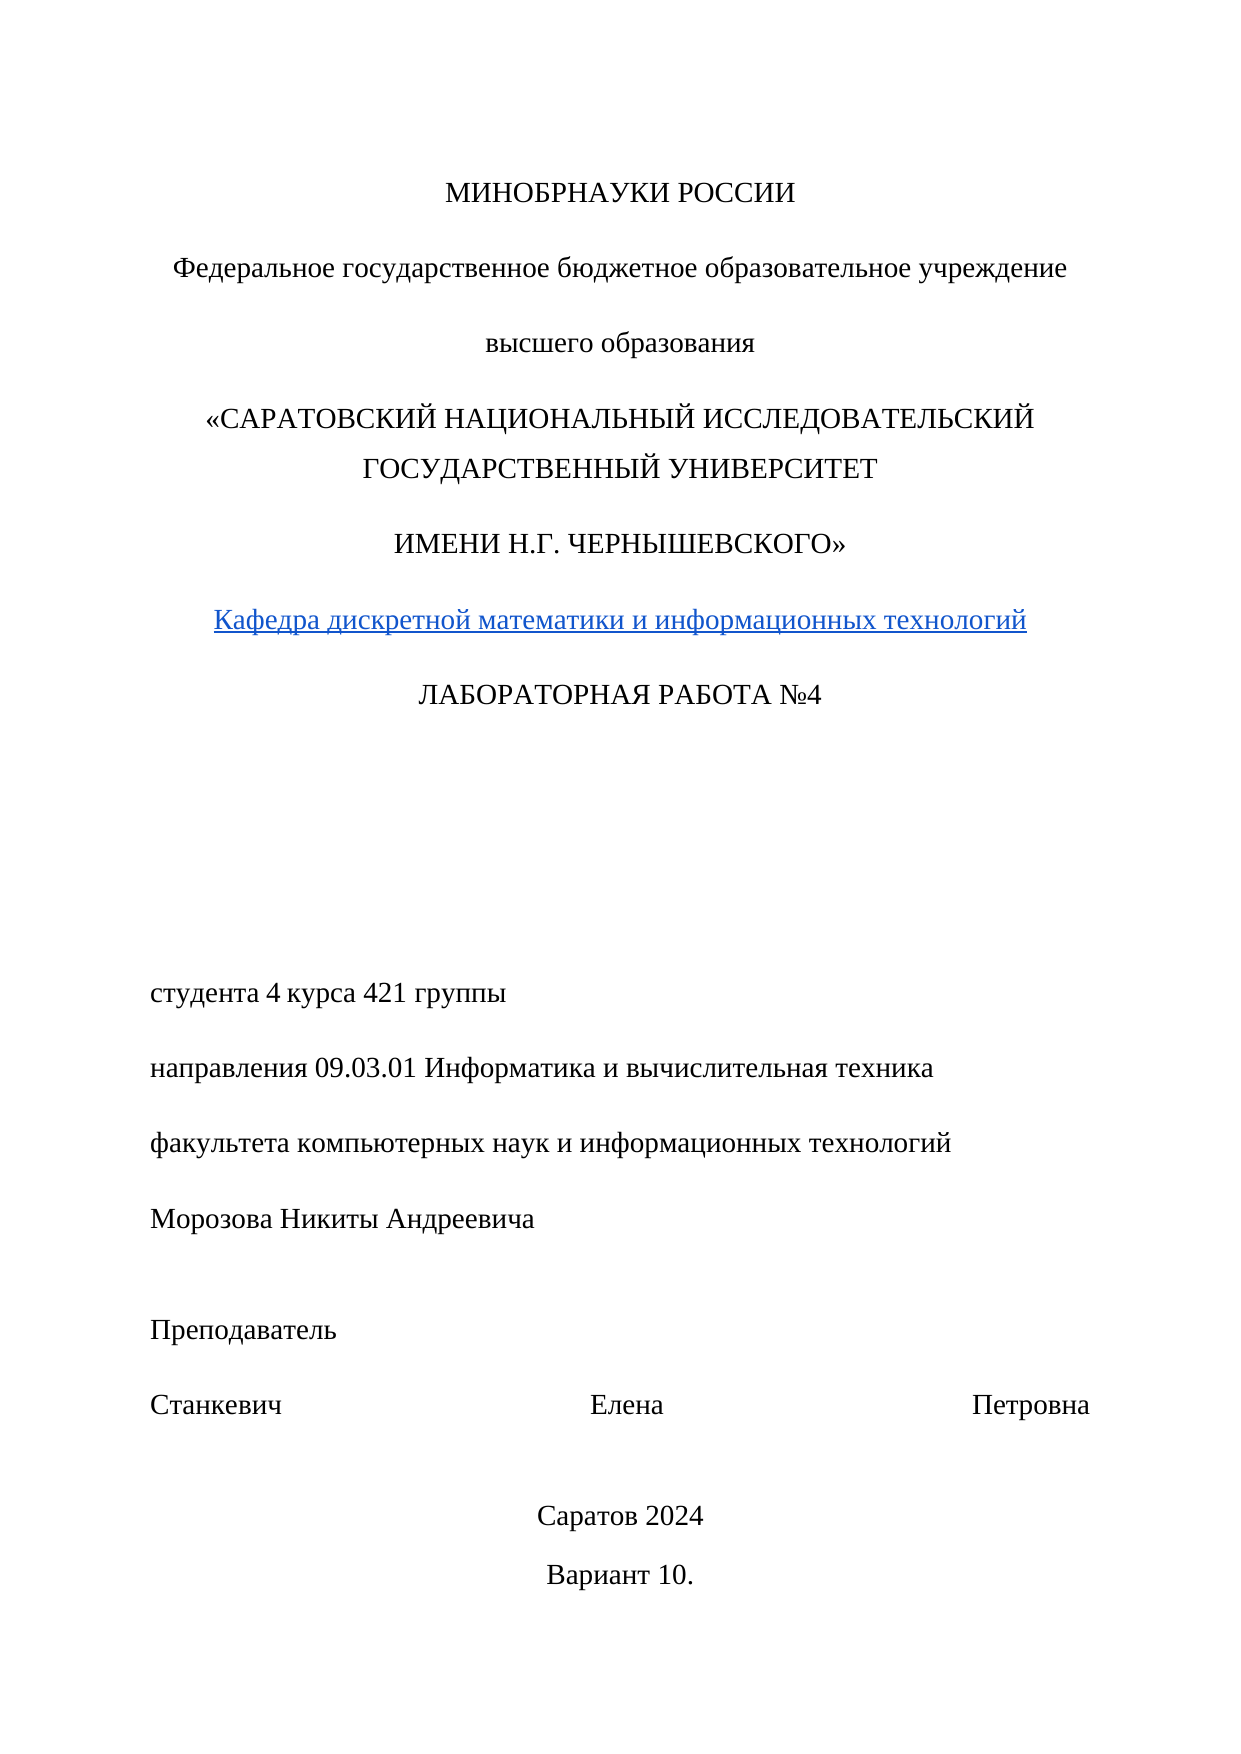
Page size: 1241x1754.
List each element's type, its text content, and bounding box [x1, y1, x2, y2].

text Кафедра дискретной математики и информационных технологий [150, 602, 1090, 635]
text Вариант 10. [150, 1557, 1090, 1590]
text студента 4 курса 421 группы [150, 975, 1090, 1008]
text Морозова Никиты Андреевича [150, 1201, 1090, 1274]
text «САРАТОВСКИЙ НАЦИОНАЛЬНЫЙ ИССЛЕДОВАТЕЛЬСКИЙ ГОСУДАРСТВЕННЫЙ УНИВЕРСИТЕТ [150, 401, 1090, 485]
text ИМЕНИ Н.Г. ЧЕРНЫШЕВСКОГО» [150, 527, 1090, 560]
text Саратов 2024 [150, 1498, 1090, 1532]
text Федеральное государственное бюджетное образовательное учреждение [150, 250, 1090, 284]
text факультета компьютерных наук и информационных технологий [150, 1125, 1090, 1159]
text Станкевич Елена Петровна [150, 1387, 1090, 1460]
text направления 09.03.01 Информатика и вычислительная техника [150, 1050, 1090, 1084]
text высшего образования [150, 326, 1090, 359]
text Преподаватель [150, 1312, 1090, 1345]
text ЛАБОРАТОРНАЯ РАБОТА №4 [150, 677, 1090, 711]
text МИНОБРНАУКИ РОССИИ [150, 175, 1090, 208]
